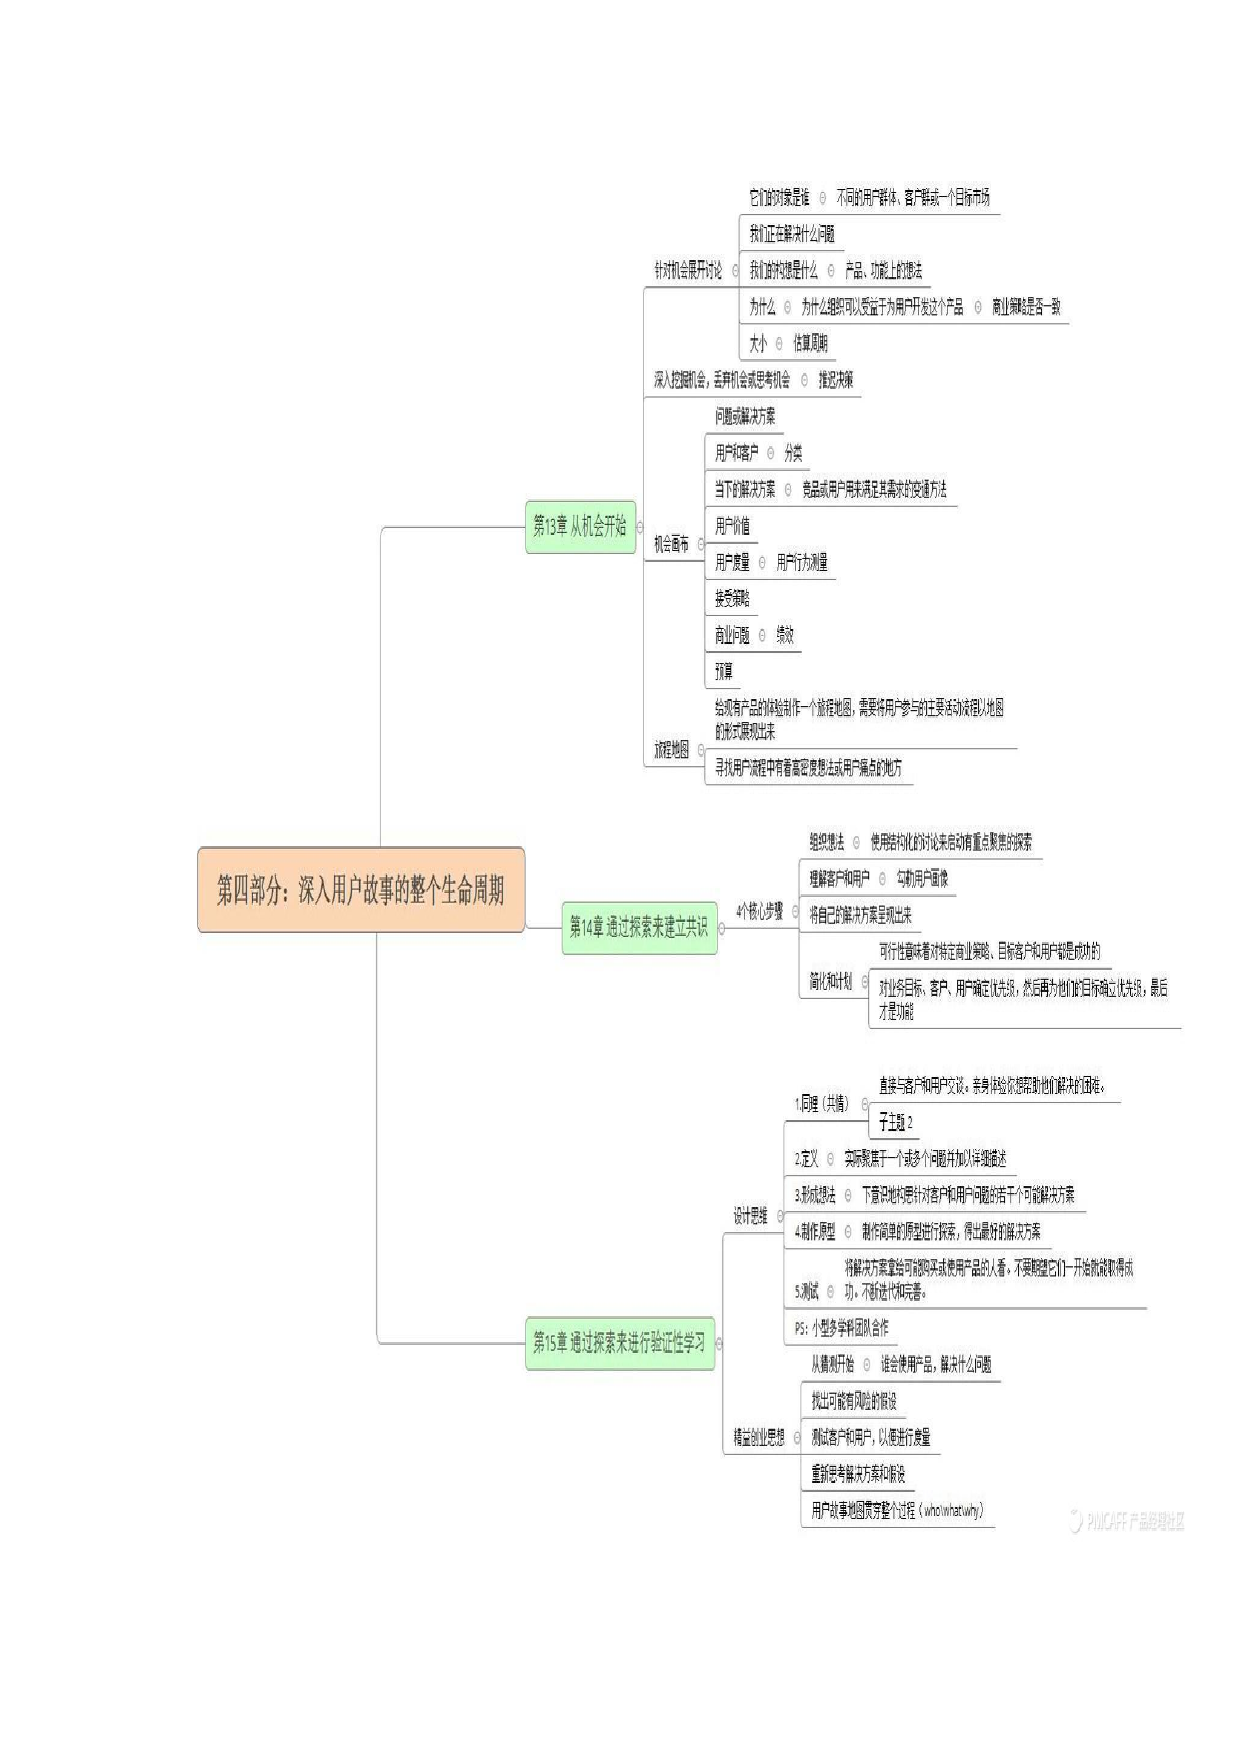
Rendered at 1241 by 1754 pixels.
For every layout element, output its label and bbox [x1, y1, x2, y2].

picture [187, 162, 1191, 1548]
